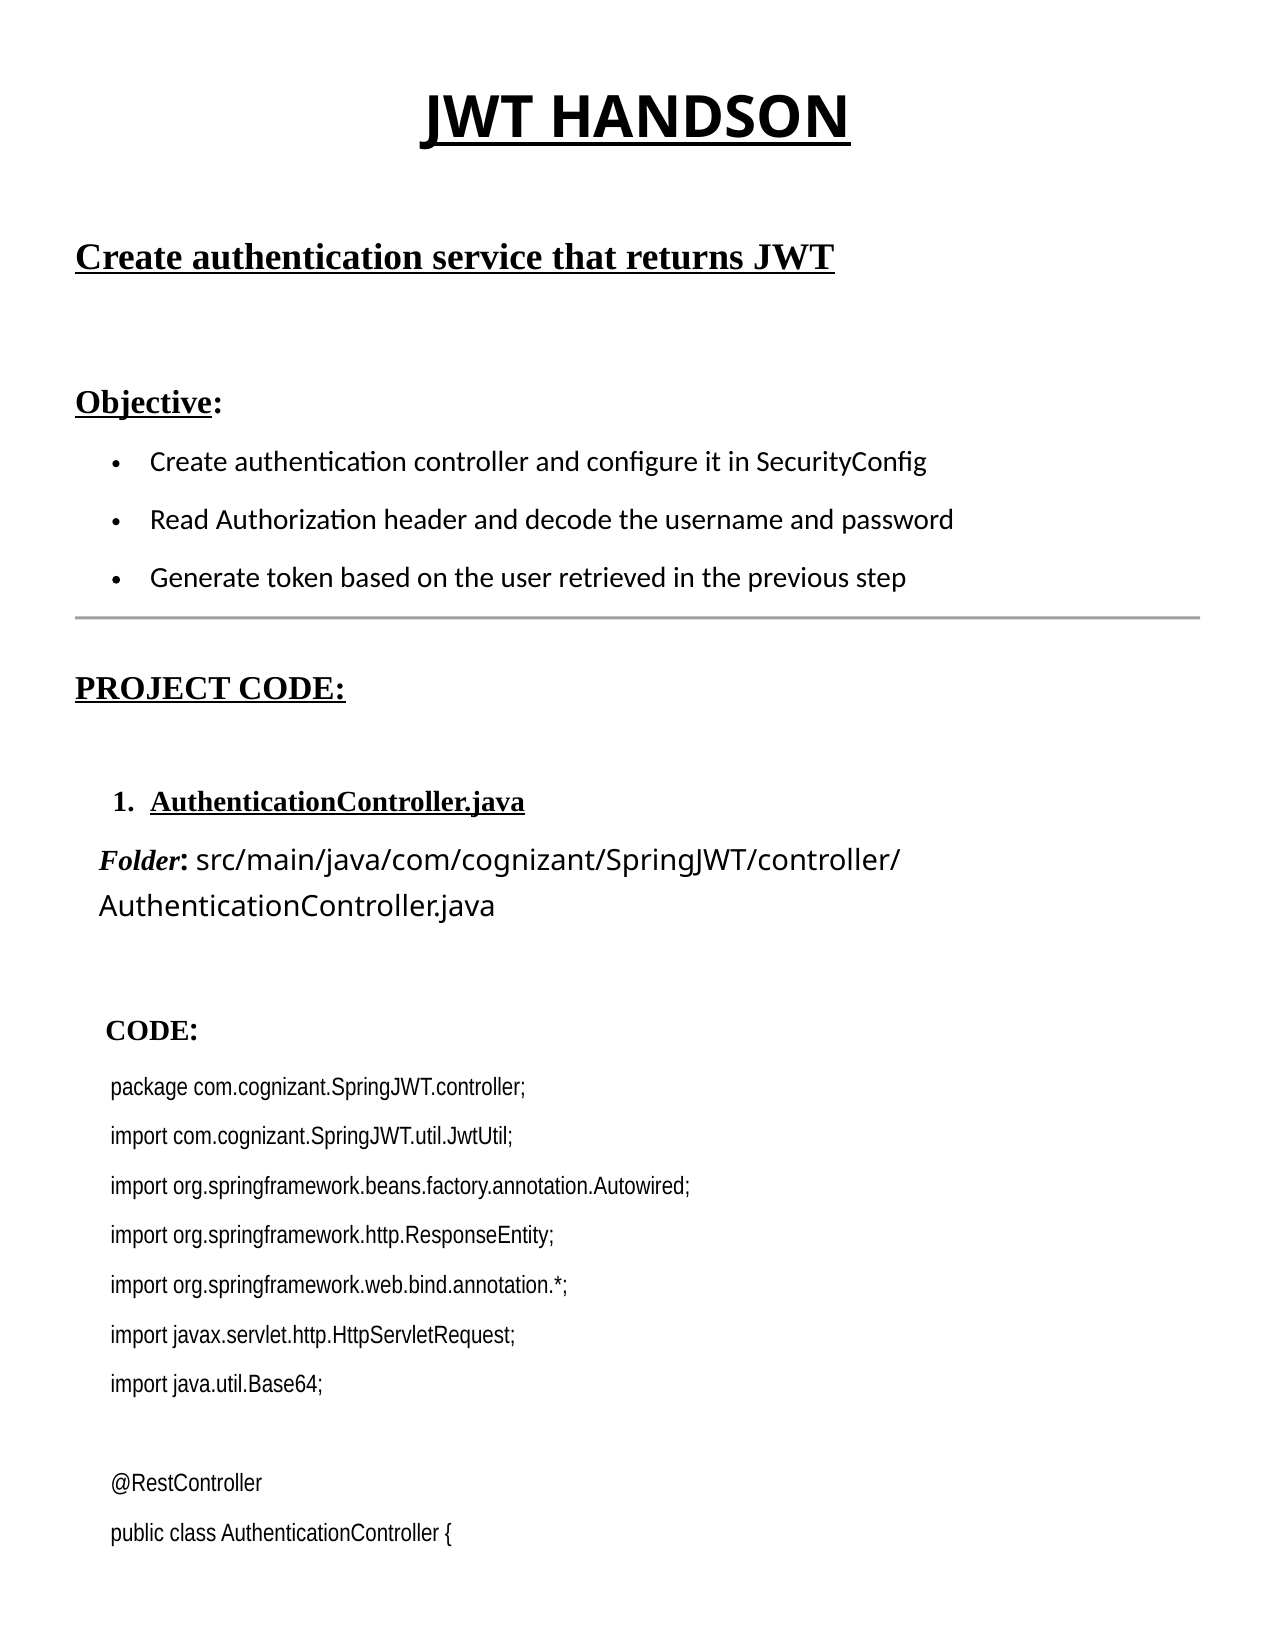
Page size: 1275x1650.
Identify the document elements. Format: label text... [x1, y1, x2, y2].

list AuthenticationController.java [112, 784, 1200, 817]
text @RestController [110, 1468, 1200, 1497]
text public class AuthenticationController { [110, 1518, 1200, 1547]
text CODE: [75, 1009, 1200, 1049]
text Folder: src/main/java/com/cognizant/SpringJWT/controller/ AuthenticationController.java [99, 839, 1200, 924]
text import com.cognizant.SpringJWT.util.JwtUtil; [110, 1121, 1200, 1150]
text PROJECT CODE: [75, 668, 1200, 706]
text JWT HANDSON [75, 75, 1200, 154]
text import java.util.Base64; [110, 1369, 1200, 1398]
text import org.springframework.beans.factory.annotation.Autowired; [110, 1171, 1200, 1199]
text package com.cognizant.SpringJWT.controller; [110, 1072, 1200, 1100]
text Objective: [75, 383, 1200, 421]
list Read Authorization header and decode the username and password [112, 501, 1200, 537]
text import org.springframework.web.bind.annotation.*; [110, 1270, 1200, 1299]
text import org.springframework.http.ResponseEntity; [110, 1220, 1200, 1249]
list Create authentication controller and configure it in SecurityConfig [112, 443, 1200, 479]
text import javax.servlet.http.HttpServletRequest; [110, 1319, 1200, 1348]
list Generate token based on the user retrieved in the previous step [112, 559, 1200, 594]
text Create authentication service that returns JWT [75, 235, 1200, 278]
